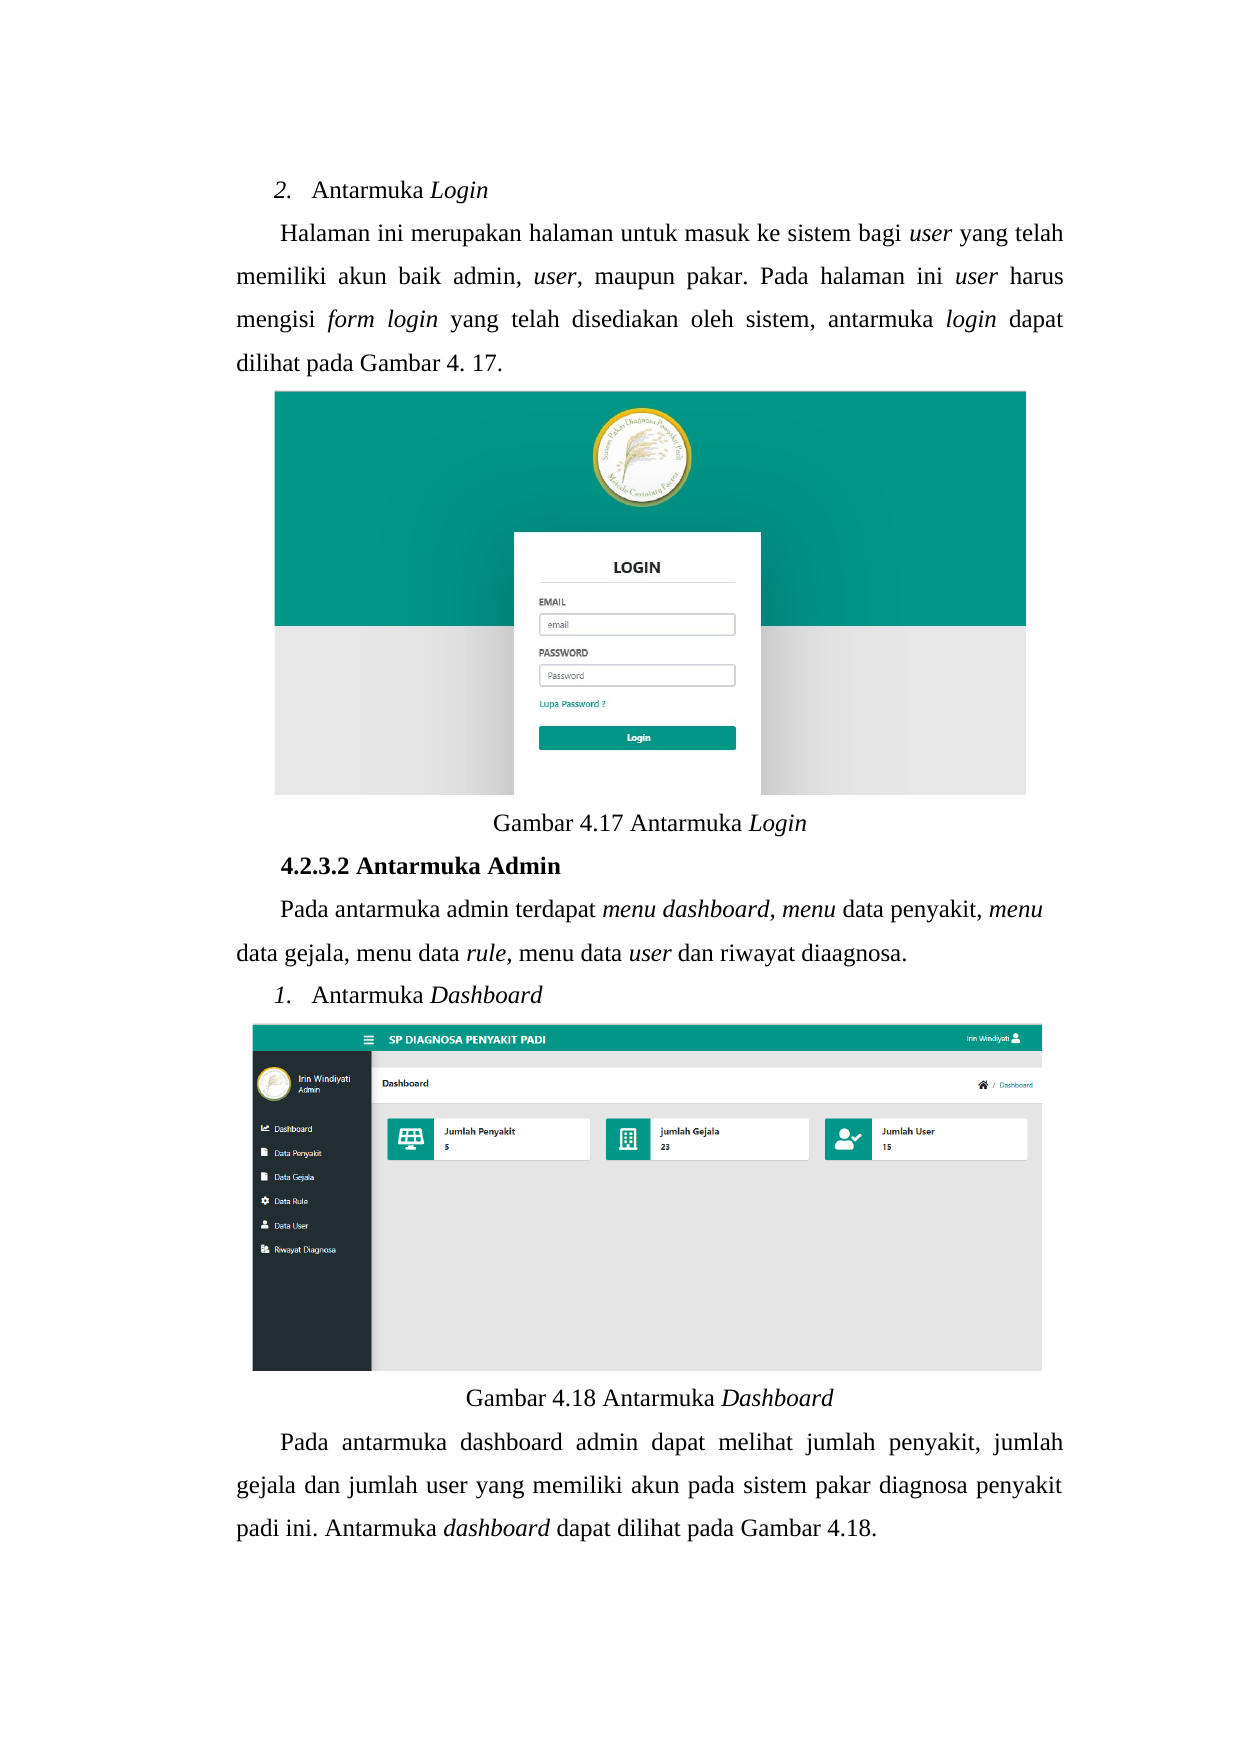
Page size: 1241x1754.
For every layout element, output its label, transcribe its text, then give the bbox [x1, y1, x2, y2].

list Antarmuka Dashboard [274, 981, 1111, 1009]
picture [274, 390, 1027, 795]
text data gejala, menu data rule, menu data user dan riwayat diaagnosa. [236, 938, 1111, 966]
picture [252, 1023, 1043, 1371]
text Pada antarmuka dashboard admin dapat melihat jumlah penyakit, jumlah gejala dan jumlah user yang memiliki akun pada sistem pakar diagnosa penyakit padi ini. Antarmuka dashboard dapat dilihat pada Gambar 4.18. [236, 1427, 1063, 1542]
list Antarmuka Login [274, 175, 1111, 204]
text Gambar 4.17 Antarmuka Login [286, 808, 1013, 837]
text Gambar 4.18 Antarmuka Dashboard [466, 1022, 1111, 1412]
text Halaman ini merupakan halaman untuk masuk ke sistem bagi user yang telah memiliki akun baik admin, user, maupun pakar. Pada halaman ini user harus mengisi form login yang telah disediakan oleh sistem, antarmuka login dapat dilihat pada Gambar 4. 17. [236, 218, 1063, 376]
text Pada antarmuka admin terdapat menu dashboard, menu data penyakit, menu [280, 894, 1111, 923]
subtitle Antarmuka Admin [281, 851, 1111, 880]
